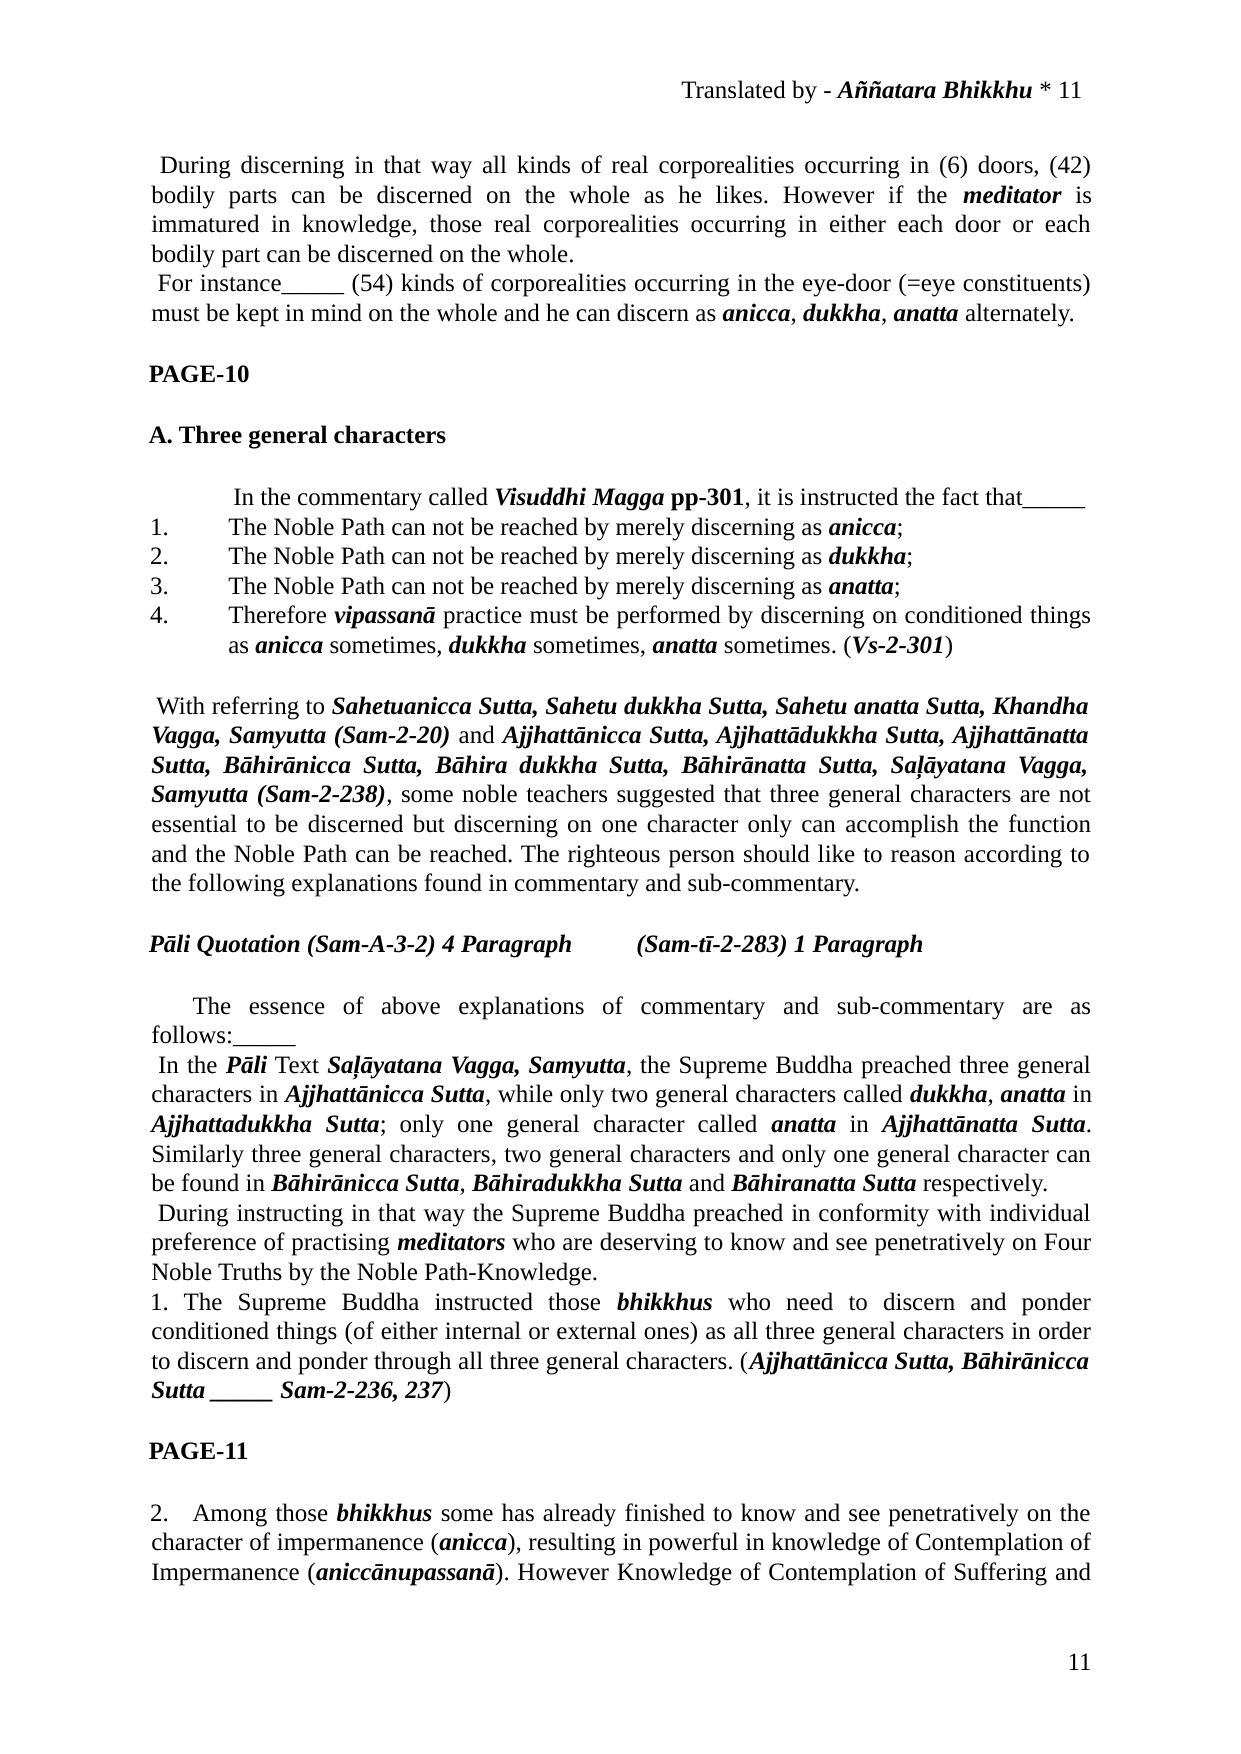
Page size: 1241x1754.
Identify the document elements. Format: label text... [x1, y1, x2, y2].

subtitle A. Three general characters [148, 421, 1092, 449]
list The Noble Path can not be reached by merely discerning as anatta; [150, 571, 1092, 600]
text 1. The Supreme Buddha instructed those bhikkhus who need to discern and ponder conditioned things (of either internal or external ones) as all three general characters in order to discern and ponder through all three general characters. (Ajjhattānicca Sutta, Bāhirānicca Sutta _____ Sam-2-236, 237) [150, 1287, 1092, 1404]
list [150, 1498, 1092, 1586]
list Therefore vipassanā practice must be performed by discerning on conditioned things as anicca sometimes, dukkha sometimes, anatta sometimes. (Vs-2-301) [150, 601, 1092, 659]
text PAGE-10 [148, 359, 1092, 387]
text During discerning in that way all kinds of real corporealities occurring in (6) doors, (42) bodily parts can be discerned on the whole as he likes. However if the meditator is immatured in knowledge, those real corporealities occurring in either each door or each bodily part can be discerned on the whole. [150, 150, 1092, 268]
list The Noble Path can not be reached by merely discerning as dukkha; [150, 541, 1092, 570]
text The essence of above explanations of commentary and sub-commentary are as follows:_____ [150, 991, 1092, 1049]
list The Noble Path can not be reached by merely discerning as anicca; [150, 512, 1092, 541]
text In the Pāli Text Saļāyatana Vagga, Samyutta, the Supreme Buddha preached three general characters in Ajjhattānicca Sutta, while only two general characters called dukkha, anatta in Ajjhattadukkha Sutta; only one general character called anatta in Ajjhattānatta Sutta. Similarly three general characters, two general characters and only one general character can be found in Bāhirānicca Sutta, Bāhiradukkha Sutta and Bāhiranatta Sutta respectively. [150, 1050, 1092, 1197]
text During instructing in that way the Supreme Buddha preached in conformity with individual preference of practising meditators who are deserving to know and see penetratively on Four Noble Truths by the Noble Path-Knowledge. [150, 1198, 1092, 1286]
subtitle PAGE-11 [148, 1436, 1092, 1465]
text In the commentary called Visuddhi Magga pp-301, it is instructed the fact that_____ [148, 482, 1092, 511]
text With referring to Sahetuanicca Sutta, Sahetu dukkha Sutta, Sahetu anatta Sutta, Khandha Vagga, Samyutta (Sam-2-20) and Ajjhattānicca Sutta, Ajjhattādukkha Sutta, Ajjhattānatta Sutta, Bāhirānicca Sutta, Bāhira dukkha Sutta, Bāhirānatta Sutta, Saļāyatana Vagga, Samyutta (Sam-2-238), some noble teachers suggested that three general characters are not essential to be discerned but discerning on one character only can accomplish the function and the Noble Path can be reached. The righteous person should like to reason according to the following explanations found in commentary and sub-commentary. [150, 691, 1092, 897]
subtitle Pāli Quotation (Sam-A-3-2) 4 Paragraph (Sam-tī-2-283) 1 Paragraph [148, 929, 1091, 958]
text For instance_____ (54) kinds of corporealities occurring in the eye-door (=eye constituents) must be kept in mind on the whole and he can discern as anicca, dukkha, anatta alternately. [150, 268, 1092, 327]
